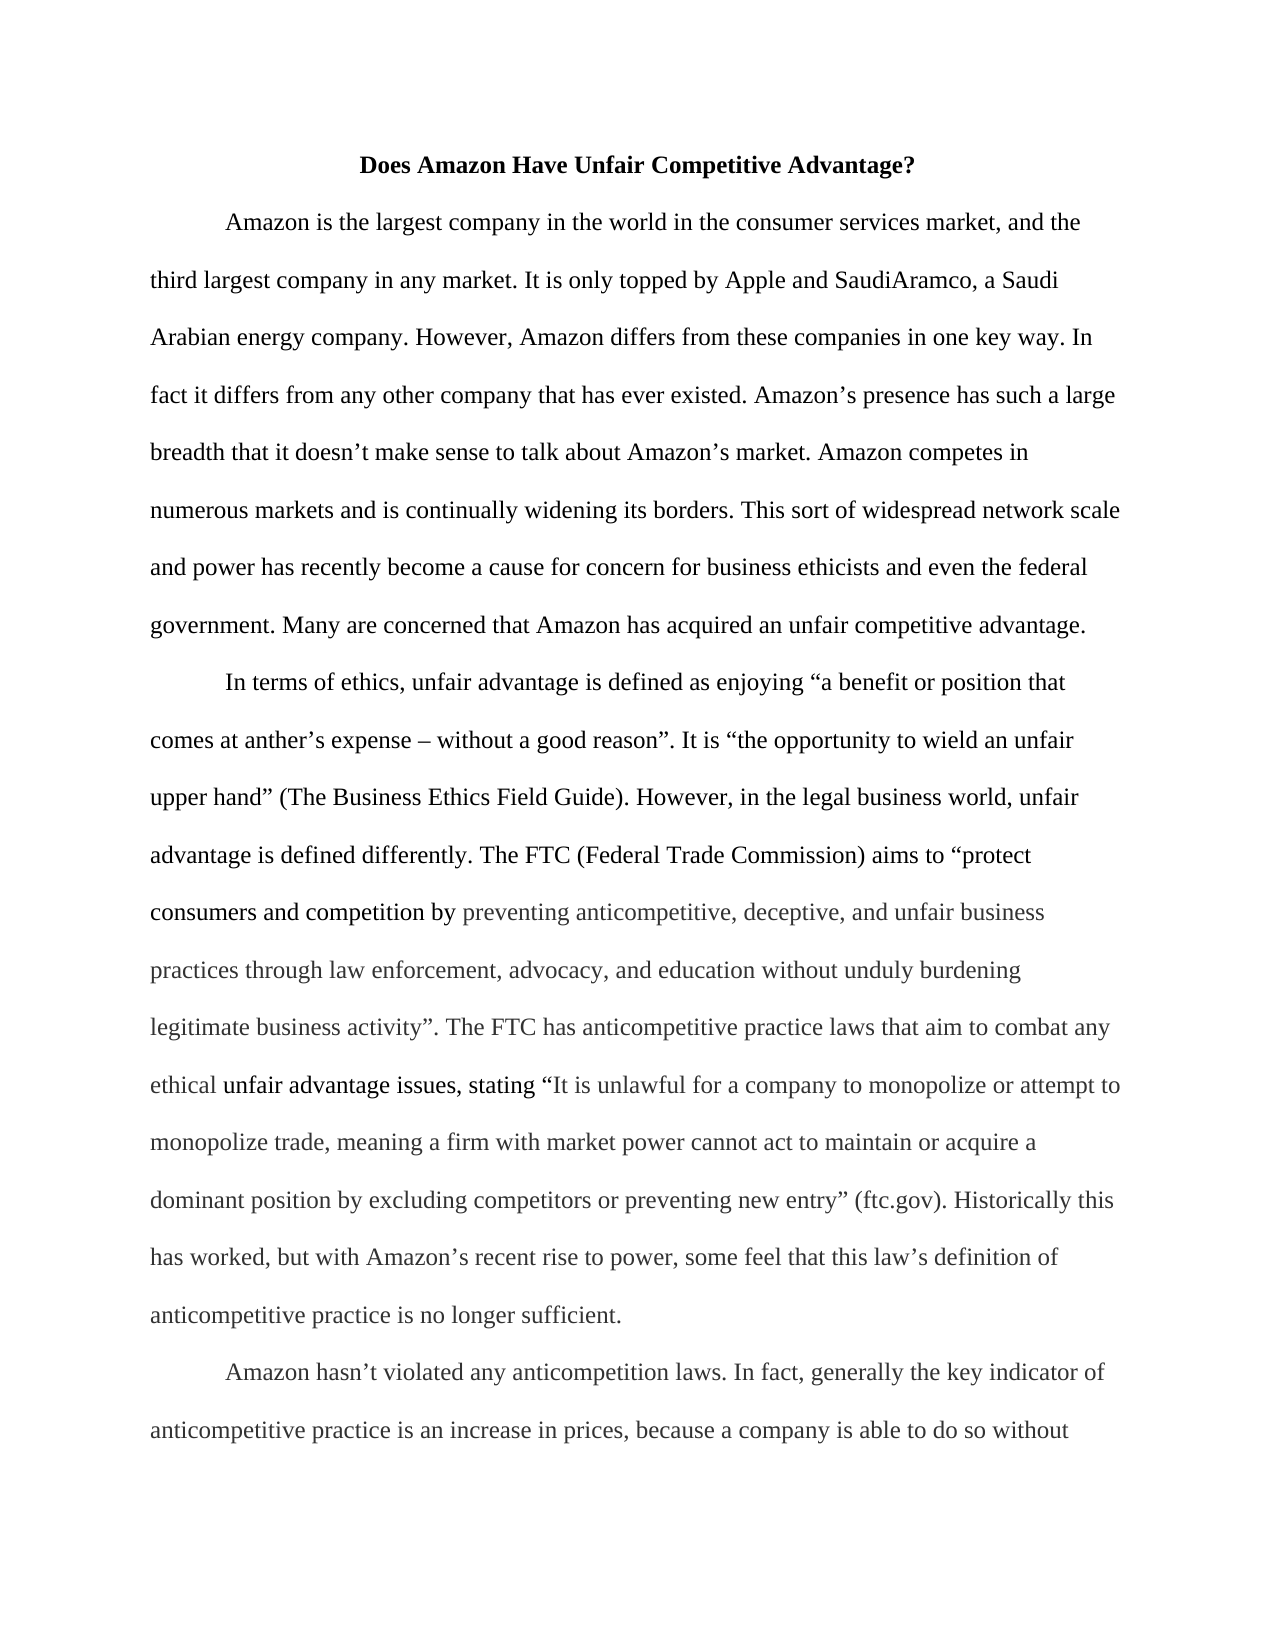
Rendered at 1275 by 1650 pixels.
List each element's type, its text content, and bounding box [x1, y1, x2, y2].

text Does Amazon Have Unfair Competitive Advantage? [150, 150, 1125, 179]
text Amazon is the largest company in the world in the consumer services market, and the third largest company in any market. It is only topped by Apple and SaudiAramco, a Saudi Arabian energy company. However, Amazon differs from these companies in one key way. In fact it differs from any other company that has ever existed. Amazon’s presence has such a large breadth that it doesn’t make sense to talk about Amazon’s market. Amazon competes in numerous markets and is continually widening its borders. This sort of widespread network scale and power has recently become a cause for concern for business ethicists and even the federal government. Many are concerned that Amazon has acquired an unfair competitive advantage. [150, 207, 1125, 639]
text In terms of ethics, unfair advantage is defined as enjoying “a benefit or position that comes at anther’s expense – without a good reason”. It is “the opportunity to wield an unfair upper hand” (The Business Ethics Field Guide). However, in the legal business world, unfair advantage is defined differently. The FTC (Federal Trade Commission) aims to “protect consumers and competition by preventing anticompetitive, deceptive, and unfair business practices through law enforcement, advocacy, and education without unduly burdening legitimate business activity”. The FTC has anticompetitive practice laws that aim to combat any ethical unfair advantage issues, stating “It is unlawful for a company to monopolize or attempt to monopolize trade, meaning a firm with market power cannot act to maintain or acquire a dominant position by excluding competitors or preventing new entry” (ftc.gov). Historically this has worked, but with Amazon’s recent rise to power, some feel that this law’s definition of anticompetitive practice is no longer sufficient. [150, 667, 1125, 1329]
